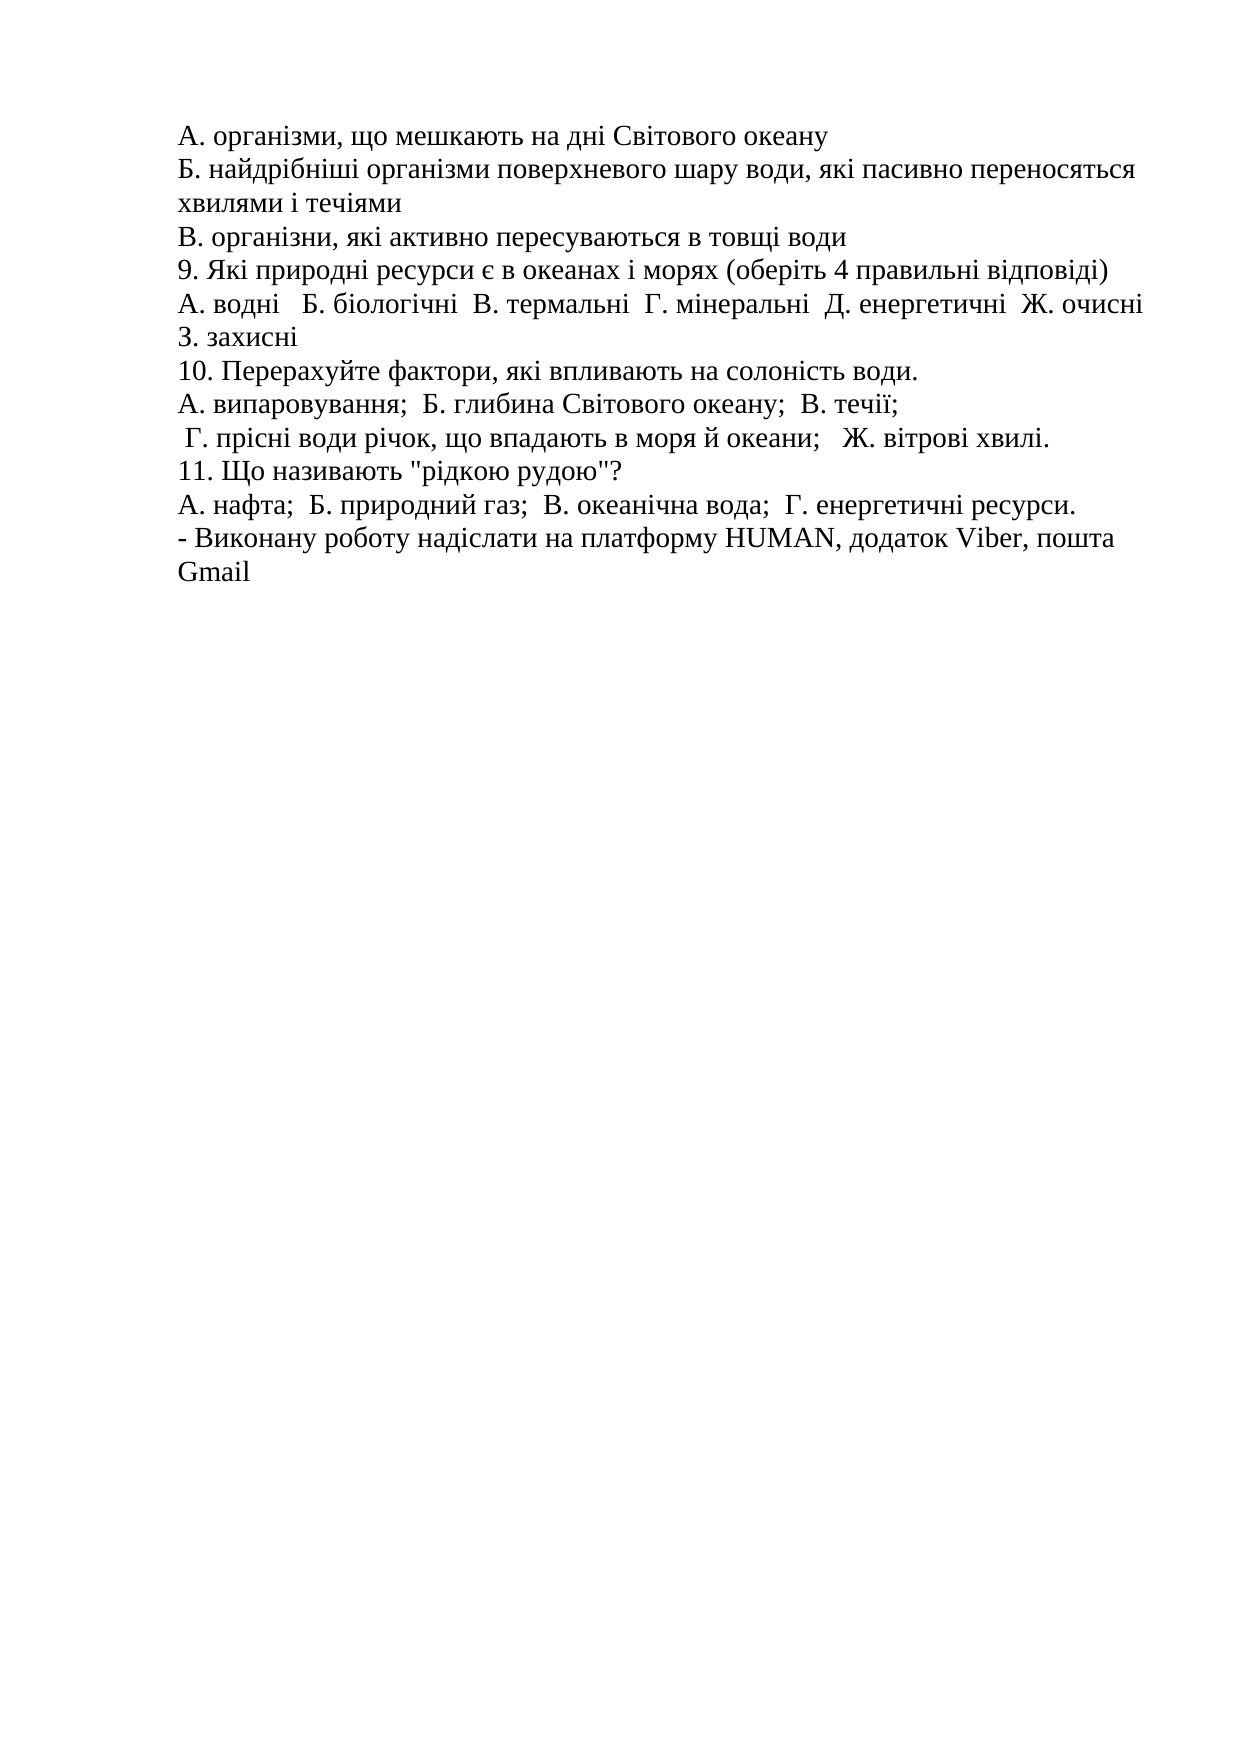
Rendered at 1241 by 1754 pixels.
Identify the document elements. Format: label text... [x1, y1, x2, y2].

text Gmail [177, 554, 1152, 588]
text 11. Що називають "рідкою рудою"? [177, 453, 1152, 487]
text А. водні Б. біологічні В. термальні Г. мінеральні Д. енергетичні Ж. очисні З. захисні [177, 286, 1152, 353]
text 10. Перерахуйте фактори, які впливають на солоність води. [177, 353, 1152, 386]
text - Виконану роботу надіслати на платформу HUMAN, додаток Viber, пошта [177, 521, 1152, 554]
text Г. прісні води річок, що впадають в моря й океани; Ж. вітрові хвилі. [177, 420, 1152, 453]
text А. нафта; Б. природний газ; В. океанічна вода; Г. енергетичні ресурси. [177, 487, 1152, 521]
text А. випаровування; Б. глибина Світового океану; В. течії; [177, 386, 1152, 420]
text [177, 219, 1152, 252]
text Б. найдрібніші організми поверхневого шару води, які пасивно переносяться хвилями і течіями [177, 152, 1152, 219]
text 9. Які природні ресурси є в океанах і морях (оберіть 4 правильні відповіді) [177, 252, 1152, 286]
text А. організми, що мешкають на дні Світового океану [177, 118, 1152, 152]
